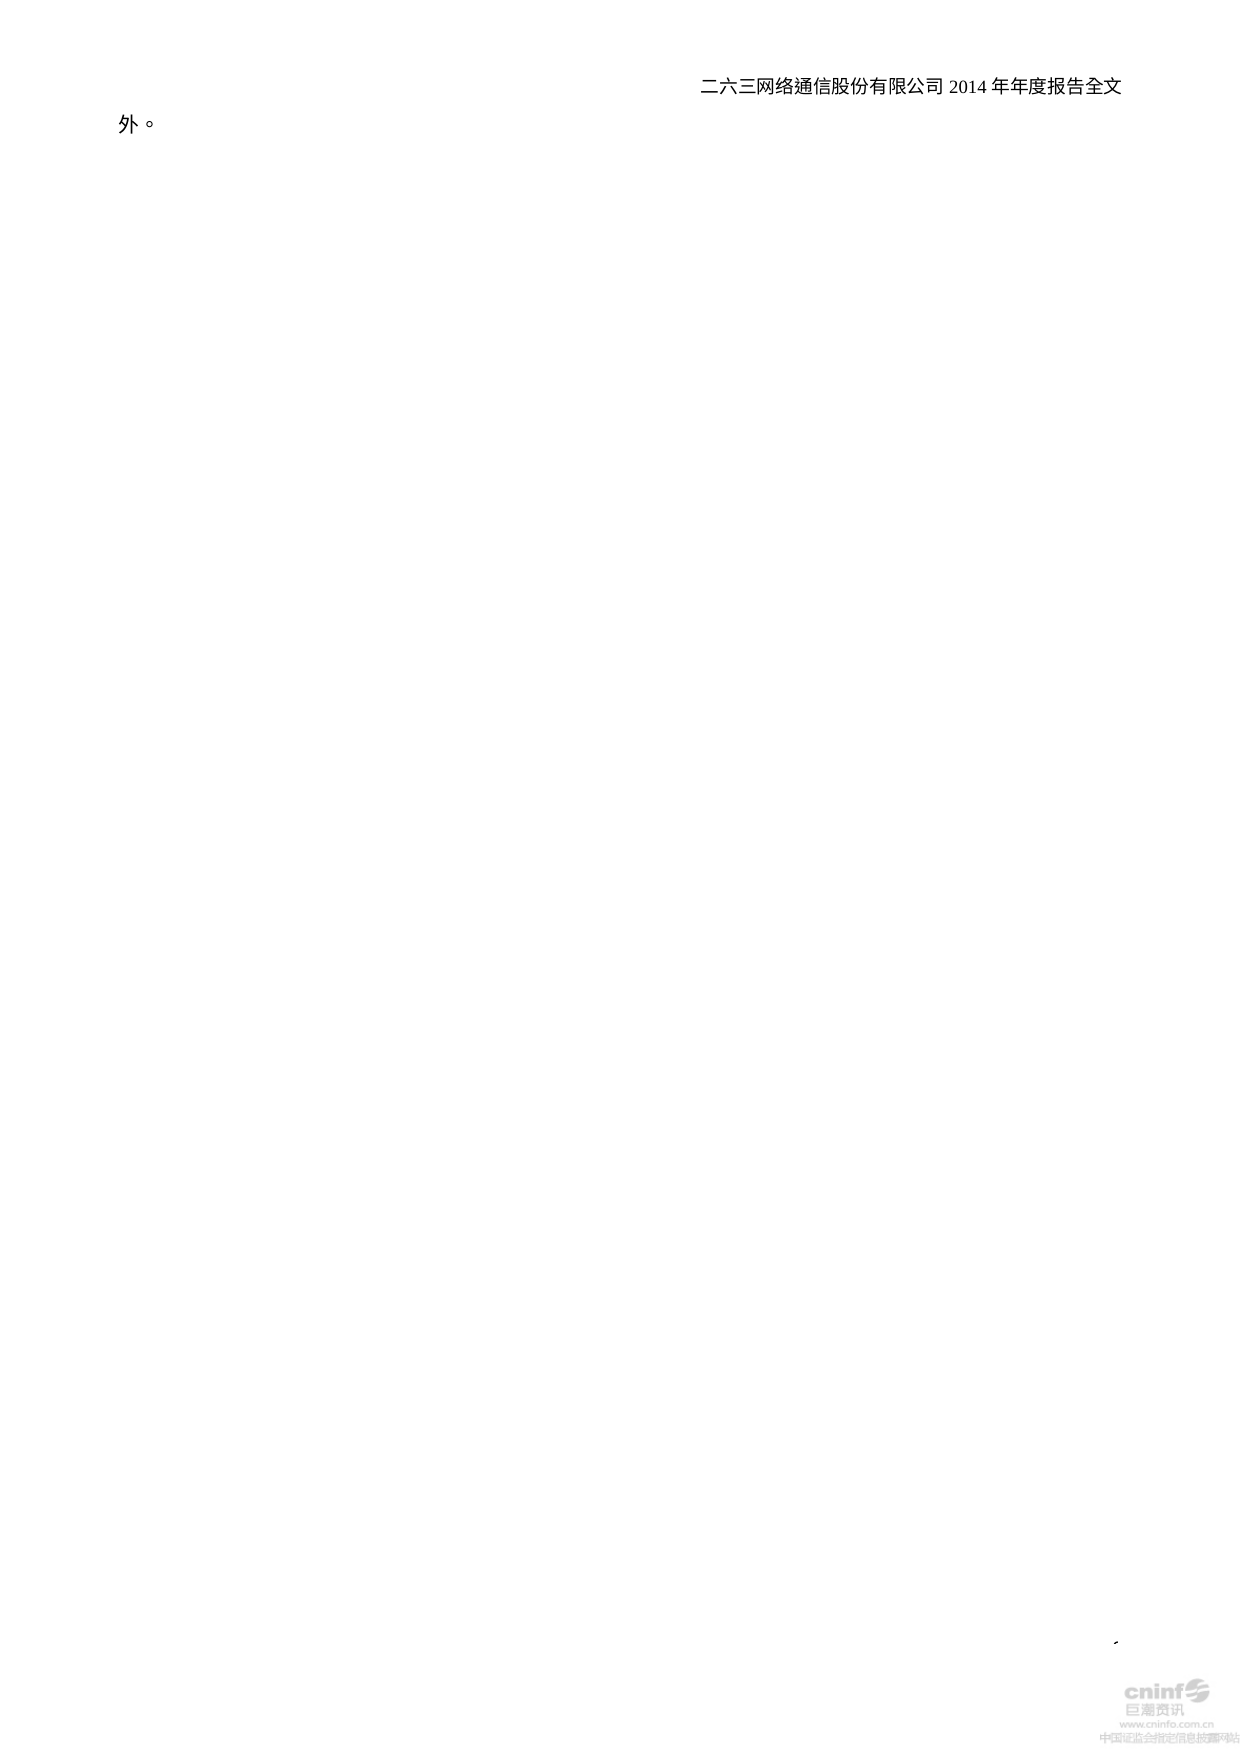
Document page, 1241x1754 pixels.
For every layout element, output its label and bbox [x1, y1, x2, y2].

picture [1099, 1673, 1241, 1754]
subtitle [118, 110, 1124, 139]
